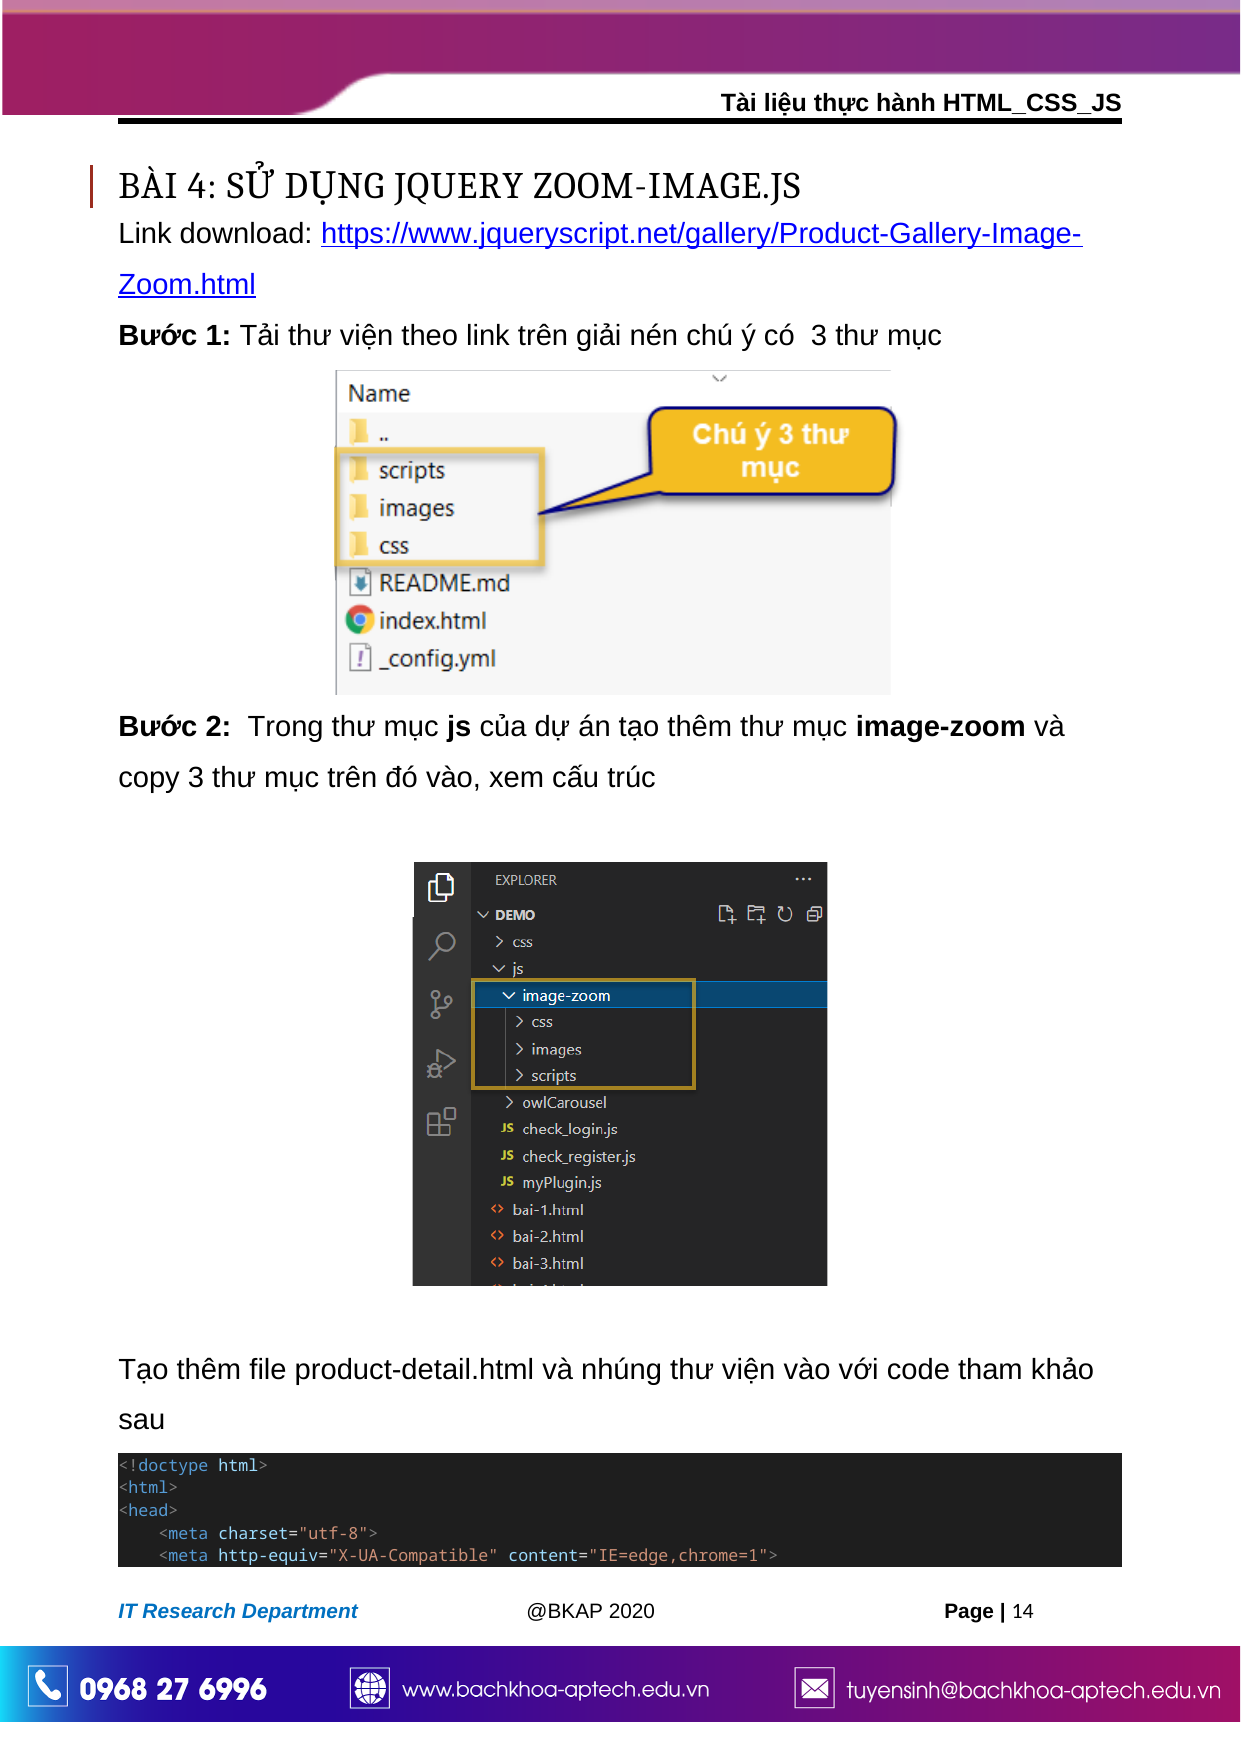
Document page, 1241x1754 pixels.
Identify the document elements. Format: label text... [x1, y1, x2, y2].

text Bước 2: Trong thư mục js của dự án tạo thêm thư mục image-zoom và copy 3 thư mục trên đó vào, xem cấu trúc [118, 709, 1122, 793]
text Link download: https://www.jqueryscript.net/gallery/Product-Gallery-Image-Zoom.html [118, 216, 1122, 300]
text <html> [118, 1476, 1122, 1499]
picture [412, 862, 828, 1286]
text <meta charset="utf-8"> [118, 1521, 1122, 1544]
text Tạo thêm file product-detail.html và nhúng thư viện vào với code tham khảo sau [118, 1352, 1122, 1436]
subtitle Bài 4: Sử dụng jQuery zoom-image.js [118, 165, 1122, 208]
text <!doctype html> [118, 1453, 1122, 1476]
picture [2, 0, 1241, 115]
text <meta http-equiv="X-UA-Compatible" content="IE=edge,chrome=1"> [118, 1544, 1122, 1567]
text <head> [118, 1499, 1122, 1521]
picture [0, 1646, 1241, 1722]
picture [334, 370, 907, 695]
text Bước 1: Tải thư viện theo link trên giải nén chú ý có 3 thư mục [118, 318, 1122, 352]
